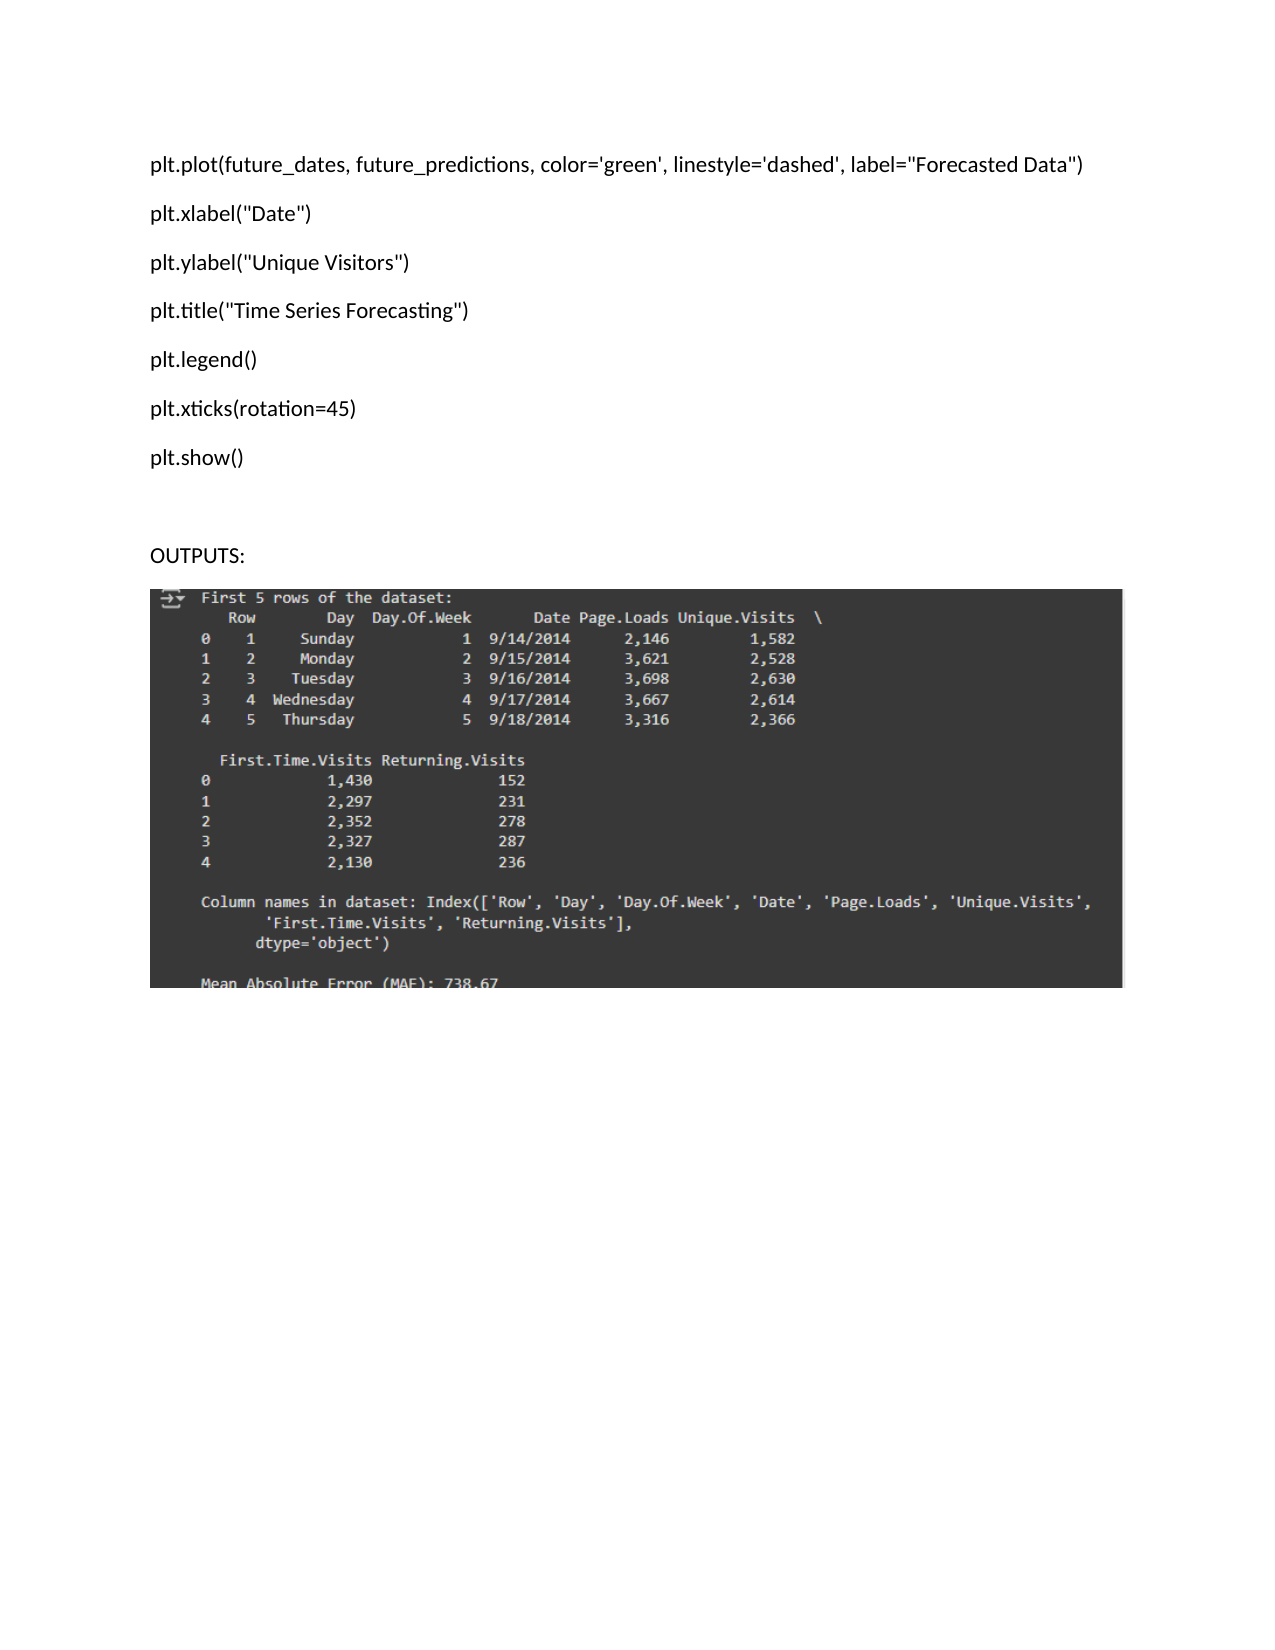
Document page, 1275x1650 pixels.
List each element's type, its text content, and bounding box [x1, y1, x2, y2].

text plt.ylabel("Unique Visitors") [150, 248, 1125, 276]
text OUTPUTS: [150, 541, 1125, 569]
text plt.plot(future_dates, future_predictions, color='green', linestyle='dashed', label="Forecasted Data") [150, 150, 1125, 178]
text plt.legend() [150, 345, 1125, 373]
text plt.xlabel("Date") [150, 199, 1125, 227]
picture [150, 589, 1125, 988]
text plt.show() [150, 443, 1125, 471]
text plt.xticks(rotation=45) [150, 394, 1125, 422]
text plt.title("Time Series Forecasting") [150, 297, 1125, 324]
